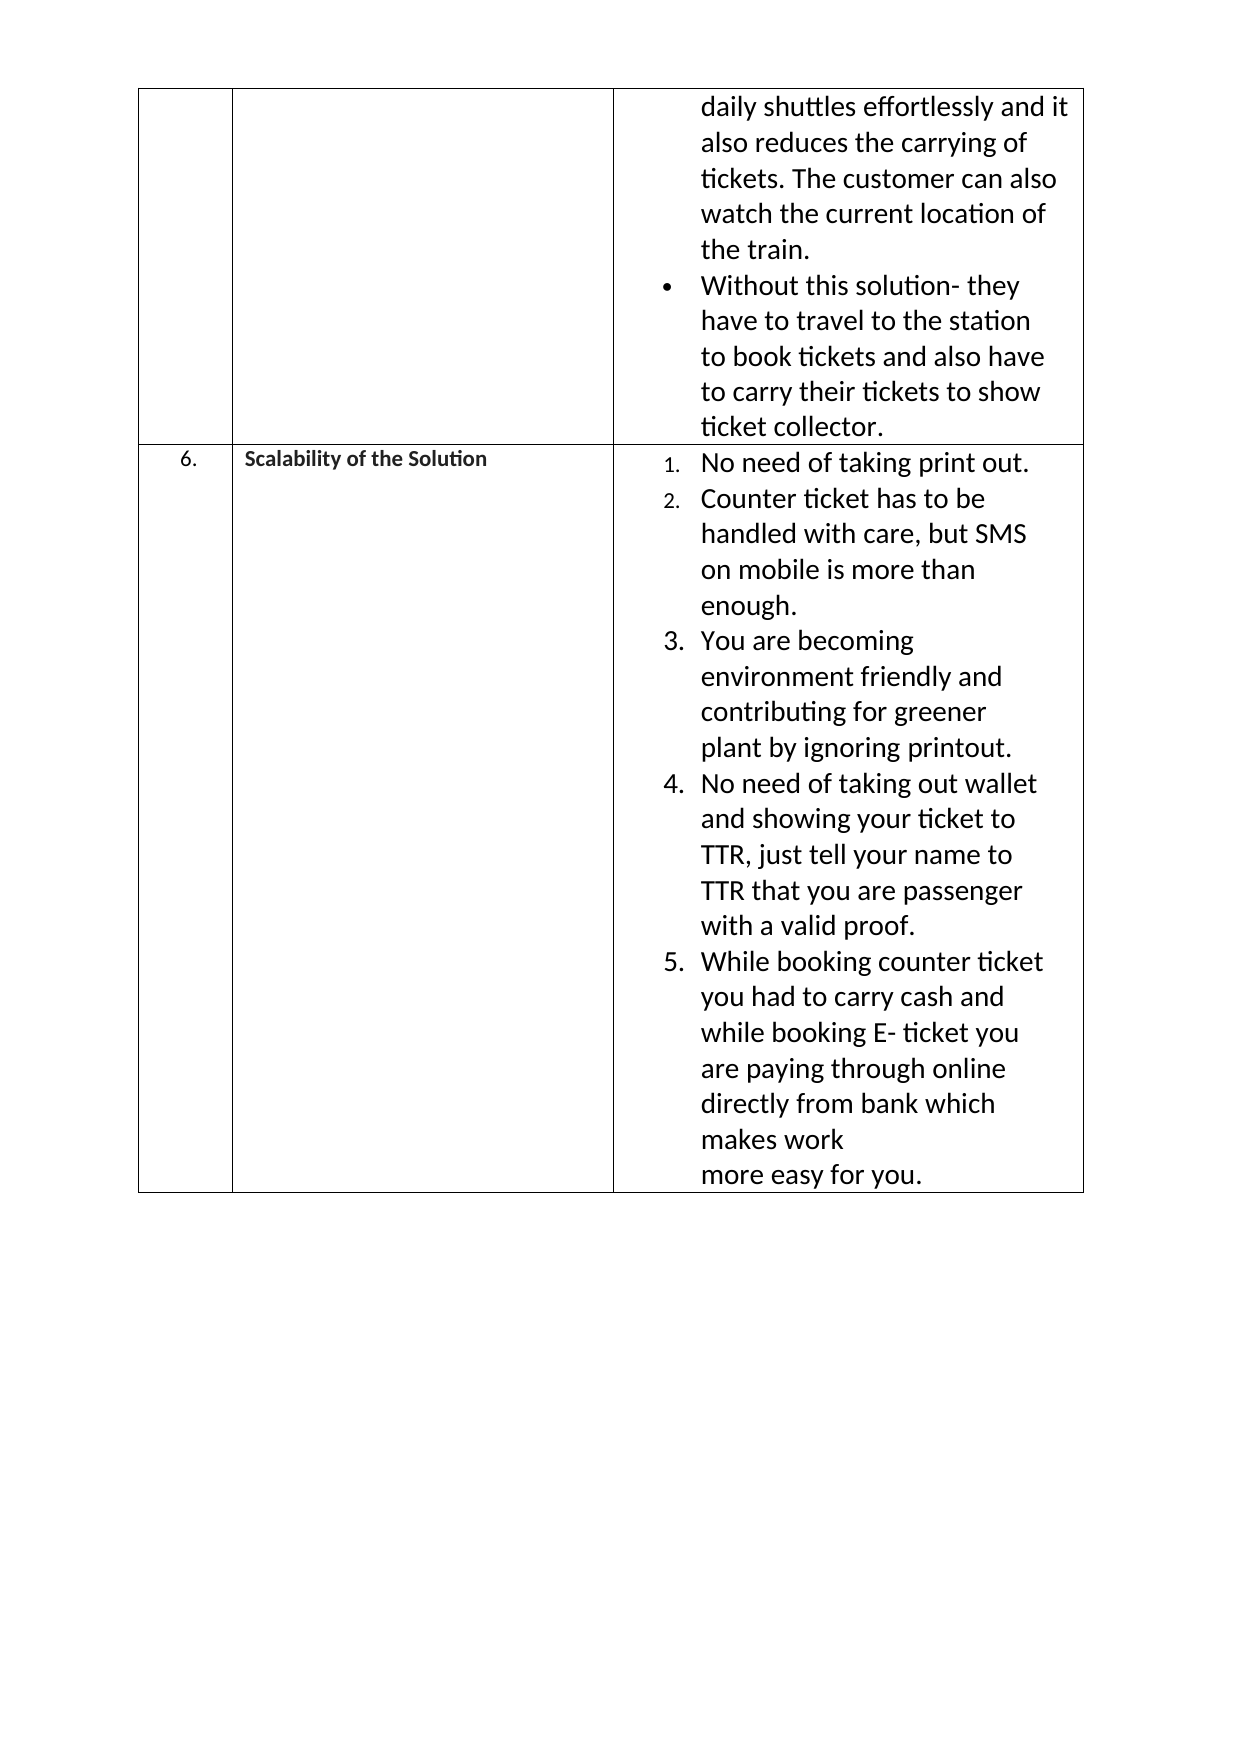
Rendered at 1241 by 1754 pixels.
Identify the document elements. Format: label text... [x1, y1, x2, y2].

table_cell Scalability of the Solution [233, 445, 613, 1192]
table_header [139, 89, 232, 444]
table_header [233, 89, 613, 444]
table_header daily shuttles effortlessly and it also reduces the carrying of tickets. The customer can also watch the current location of the train. Without this solution- they have to travel to the station to book tickets and also have to carry their tickets to show ticket collector. [614, 89, 1083, 444]
table_cell No need of taking print out. Counter ticket has to be handled with care, but SMS on mobile is more than enough. You are becoming environment friendly and contributing for greener plant by ignoring printout. No need of taking out wallet and showing your ticket to TTR, just tell your name to TTR that you are passenger with a valid proof. While booking counter ticket you had to carry cash and while booking E- ticket you are paying through online directly from bank which makes work more easy for you. [614, 445, 1083, 1192]
table_cell 6. [139, 445, 232, 1192]
